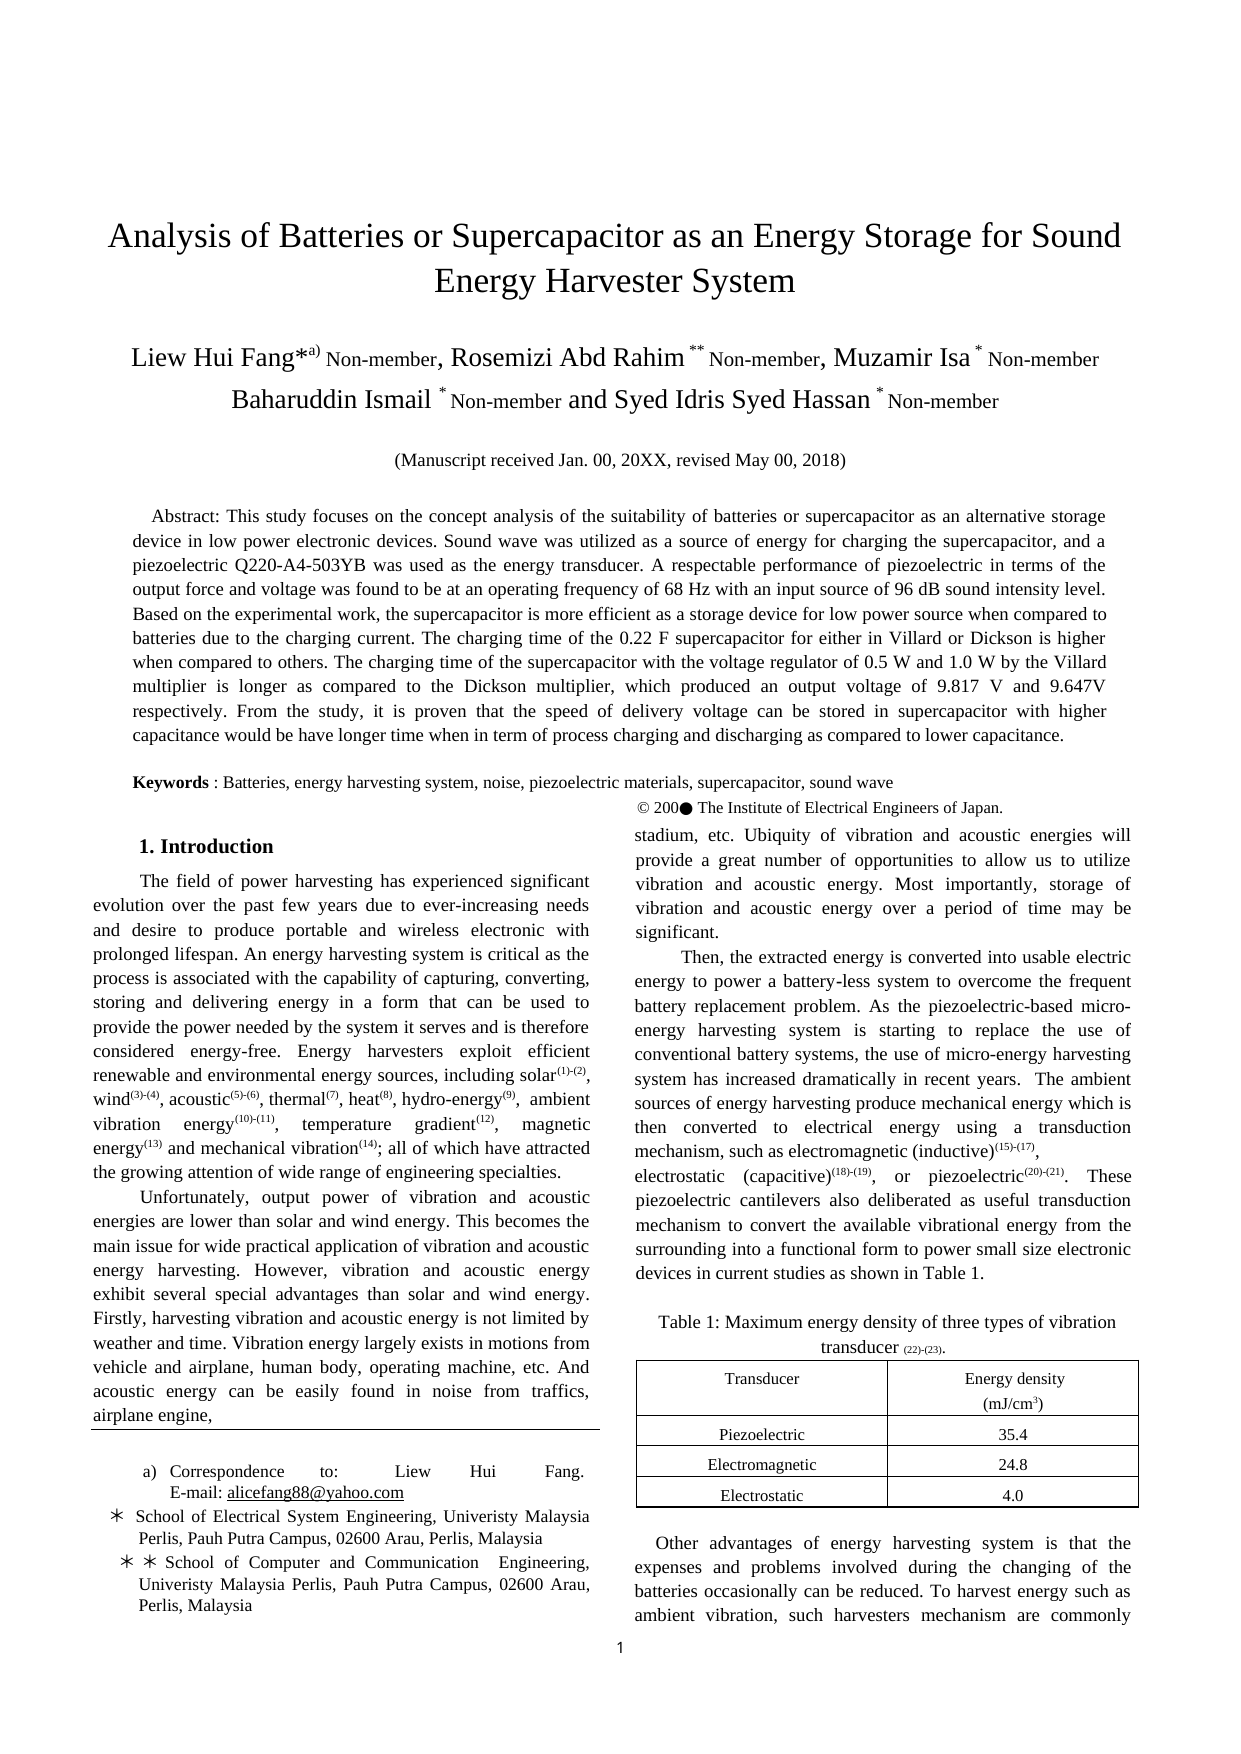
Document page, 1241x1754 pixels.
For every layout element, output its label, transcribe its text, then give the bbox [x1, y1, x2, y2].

table_header Transducer [637, 1361, 887, 1415]
text stadium, etc. Ubiquity of vibration and acoustic energies will provide a great number of opportunities to allow us to utilize vibration and acoustic energy. Most importantly, storage of vibration and acoustic energy over a period of time may be significant. [634, 824, 1132, 943]
table_cell 35.4 [888, 1416, 1138, 1445]
subtitle 1. Introduction [139, 834, 594, 858]
text Unfortunately, output power of vibration and acoustic energies are lower than solar and wind energy. This becomes the main issue for wide practical application of vibration and acoustic energy harvesting. However, vibration and acoustic energy exhibit several special advantages than solar and wind energy. Firstly, harvesting vibration and acoustic energy is not limited by weather and time. Vibration energy largely exists in motions from vehicle and airplane, human body, operating machine, etc. And acoustic energy can be easily found in noise from traffics, airplane engine, [93, 1186, 591, 1426]
text Then, the extracted energy is converted into usable electric energy to power a battery-less system to overcome the frequent battery replacement problem. As the piezoelectric-based micro-energy harvesting system is starting to replace the use of conventional battery systems, the use of micro-energy harvesting system has increased dramatically in recent years. The ambient sources of energy harvesting produce mechanical energy which is then converted to electrical energy using a transduction mechanism, such as electromagnetic (inductive)(15)-(17), [634, 946, 1132, 1162]
text © 200● The Institute of Electrical Engineers of Japan. [637, 796, 1132, 818]
text Table 1: Maximum energy density of three types of vibration [658, 1311, 1132, 1333]
text Abstract: This study focuses on the concept analysis of the suitability of batteries or supercapacitor as an alternative storage device in low power electronic devices. Sound wave was utilized as a source of energy for charging the supercapacitor, and a piezoelectric Q220-A4-503YB was used as the energy transducer. A respectable performance of piezoelectric in terms of the output force and voltage was found to be at an operating frequency of 68 Hz with an input source of 96 dB sound intensity level. Based on the experimental work, the supercapacitor is more efficient as a storage device for low power source when compared to batteries due to the charging current. The charging time of the 0.22 F supercapacitor for either in Villard or Dickson is higher when compared to others. The charging time of the supercapacitor with the voltage regulator of 0.5 W and 1.0 W by the Villard multiplier is longer as compared to the Dickson multiplier, which produced an output voltage of 9.817 V and 9.647V respectively. From the study, it is proven that the speed of delivery voltage can be stored in supercapacitor with higher capacitance would be have longer time when in term of process charging and discharging as compared to lower capacitance. [132, 505, 1108, 745]
text Analysis of Batteries or Supercapacitor as an Energy Storage for Sound Energy Harvester System [94, 214, 1135, 301]
text Liew Hui Fang*a) Non-member, Rosemizi Abd Rahim ** Non-member, Muzamir Isa * Non-member Baharuddin Ismail * Non-member and Syed Idris Syed Hassan * Non-member [94, 341, 1135, 414]
text transducer (22)-(23). [656, 1336, 1110, 1357]
table_header Energy density (mJ/cm3) [888, 1361, 1138, 1415]
text The field of power harvesting has experienced significant evolution over the past few years due to ever-increasing needs and desire to produce portable and wireless electronic with prolonged lifespan. An energy harvesting system is critical as the process is associated with the capability of capturing, converting, storing and delivering energy in a form that can be used to provide the power needed by the system it serves and is therefore considered energy-free. Energy harvesters exploit efficient renewable and environmental energy sources, including solar(1)-(2), wind(3)-(4), acoustic(5)-(6), thermal(7), heat(8), hydro-energy(9), ambient vibration energy(10)-(11), temperature gradient(12), magnetic energy(13) and mechanical vibration(14); all of which have attracted the growing attention of wide range of engineering specialties. [93, 870, 591, 1183]
table_cell 24.8 [888, 1446, 1138, 1476]
table_cell Electrostatic [637, 1477, 887, 1506]
table_cell Piezoelectric [637, 1416, 887, 1445]
table_cell Electromagnetic [637, 1446, 887, 1476]
text (Manuscript received Jan. 00, 20XX, revised May 00, 2018) [115, 449, 1126, 471]
text ＊ School of Electrical System Engineering, Univeristy Malaysia Perlis, Pauh Putra Campus, 02600 Arau, Perlis, Malaysia [93, 1506, 591, 1548]
table_cell 4.0 [888, 1477, 1138, 1506]
text electrostatic (capacitive)(18)-(19), or piezoelectric(20)-(21). These piezoelectric cantilevers also deliberated as useful transduction mechanism to convert the available vibrational energy from the surrounding into a functional form to power small size electronic devices in current studies as shown in Table 1. [634, 1165, 1132, 1284]
text Keywords : Batteries, energy harvesting system, noise, piezoelectric materials, supercapacitor, sound wave [132, 772, 1132, 793]
text a) Correspondence to: Liew Hui Fang. E-mail: alicefang88@yahoo.com [93, 1461, 591, 1502]
text ＊＊School of Computer and Communication Engineering, Univeristy Malaysia Perlis, Pauh Putra Campus, 02600 Arau, Perlis, Malaysia [93, 1551, 591, 1615]
